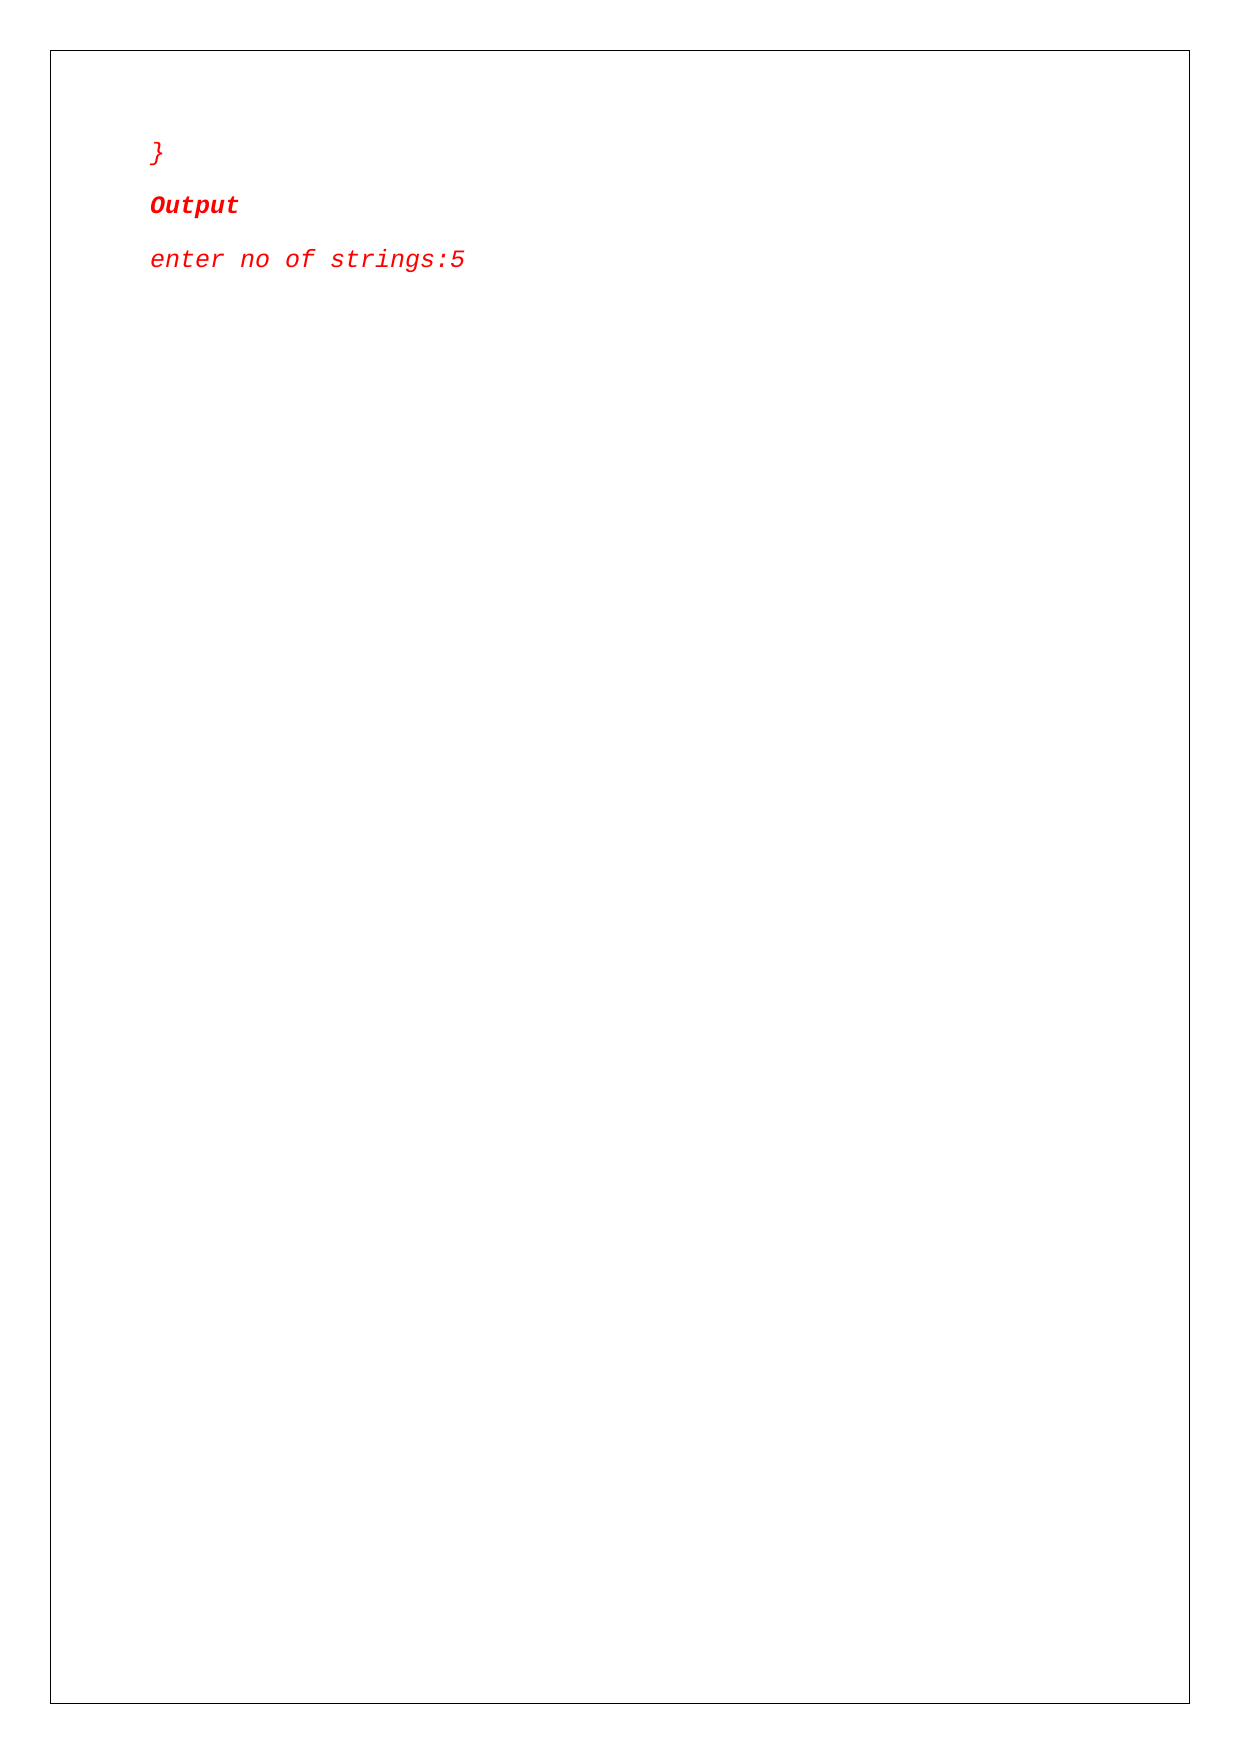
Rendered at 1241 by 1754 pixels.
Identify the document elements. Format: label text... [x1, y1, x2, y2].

text } [150, 139, 1109, 168]
subtitle Output [150, 192, 1109, 221]
text enter no of strings:5 [150, 246, 1109, 275]
